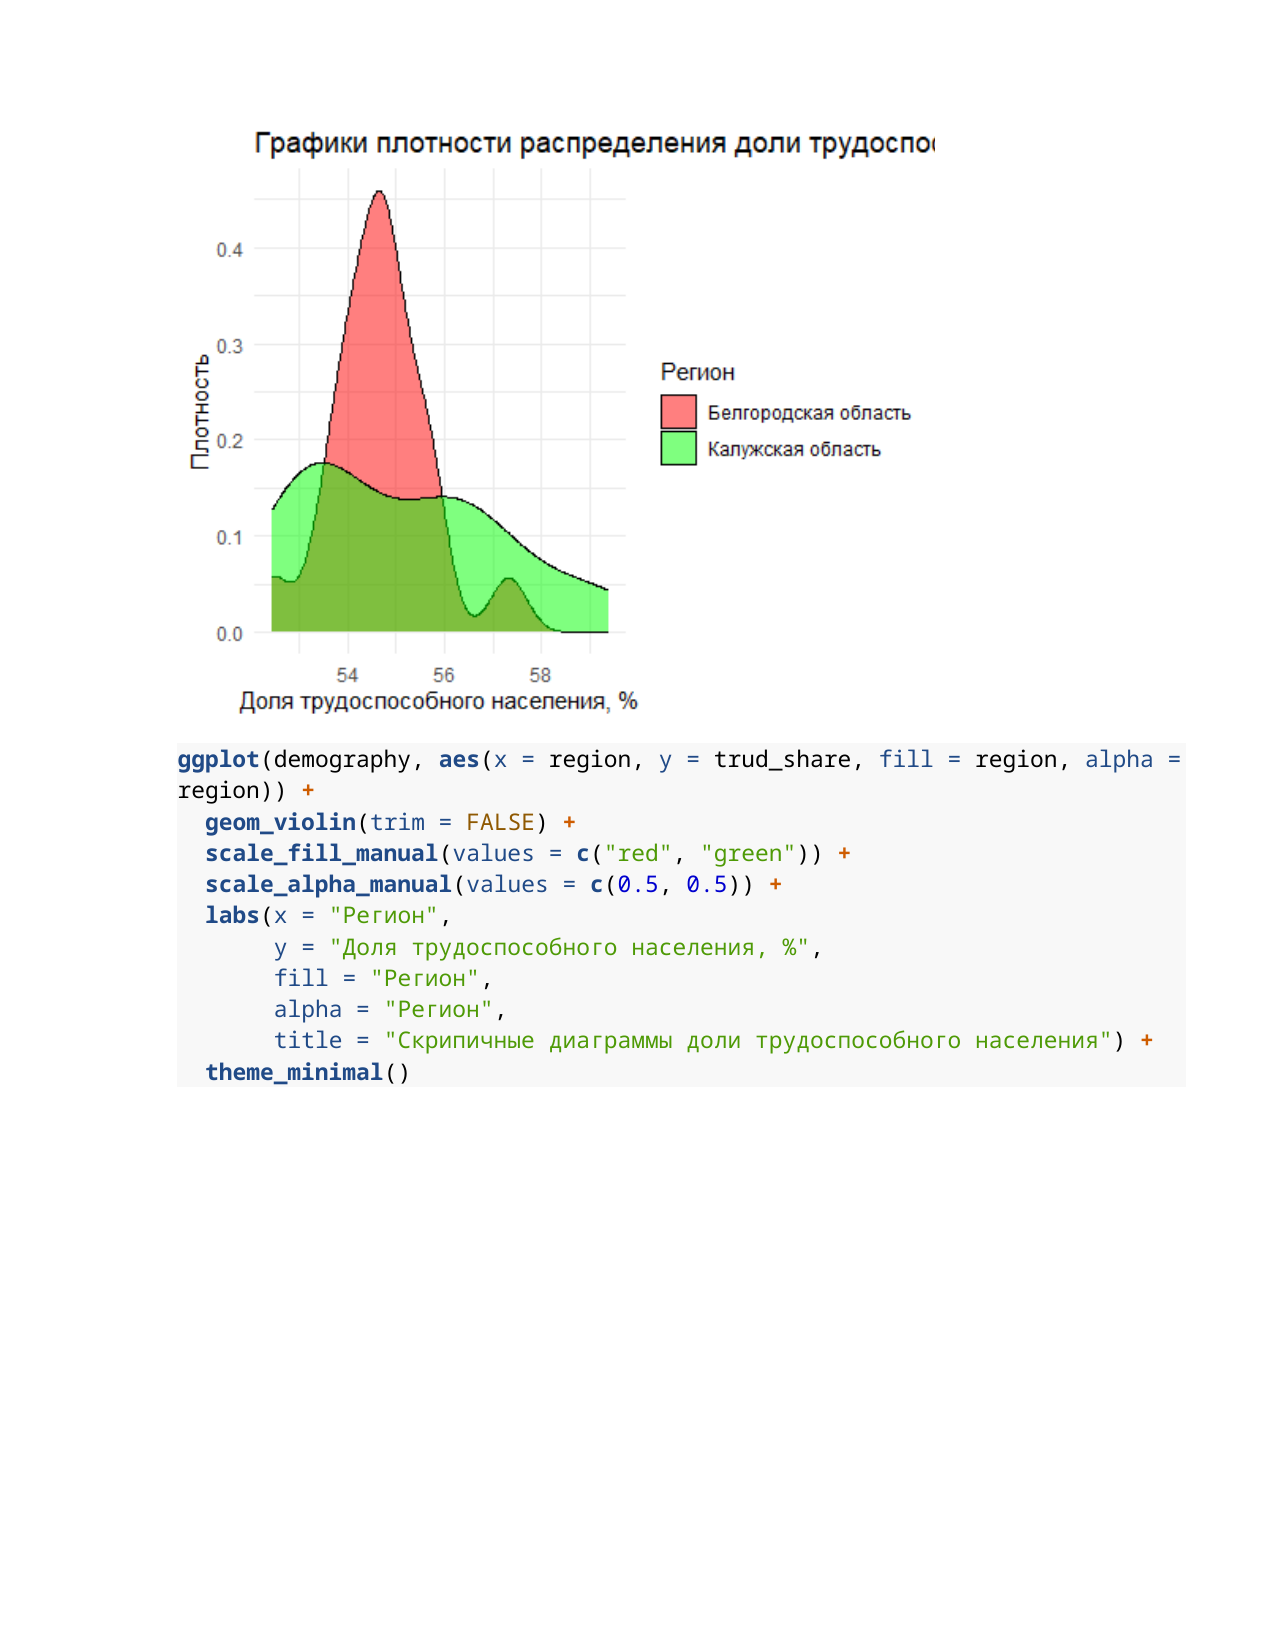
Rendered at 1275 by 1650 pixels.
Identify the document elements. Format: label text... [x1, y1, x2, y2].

text ggplot(demography, aes(x = region, y = trud_share, fill = region, alpha = region)) + geom_violin(trim = FALSE) + scale_fill_manual(values = c("red", "green")) + scale_alpha_manual(values = c(0.5, 0.5)) + labs(x = "Регион", y = "Доля трудоспособного населения, %", fill = "Регион", alpha = "Регион", title = "Скрипичные диаграммы доли трудоспособного населения") + theme_minimal() [177, 743, 1186, 1087]
picture [177, 118, 935, 725]
